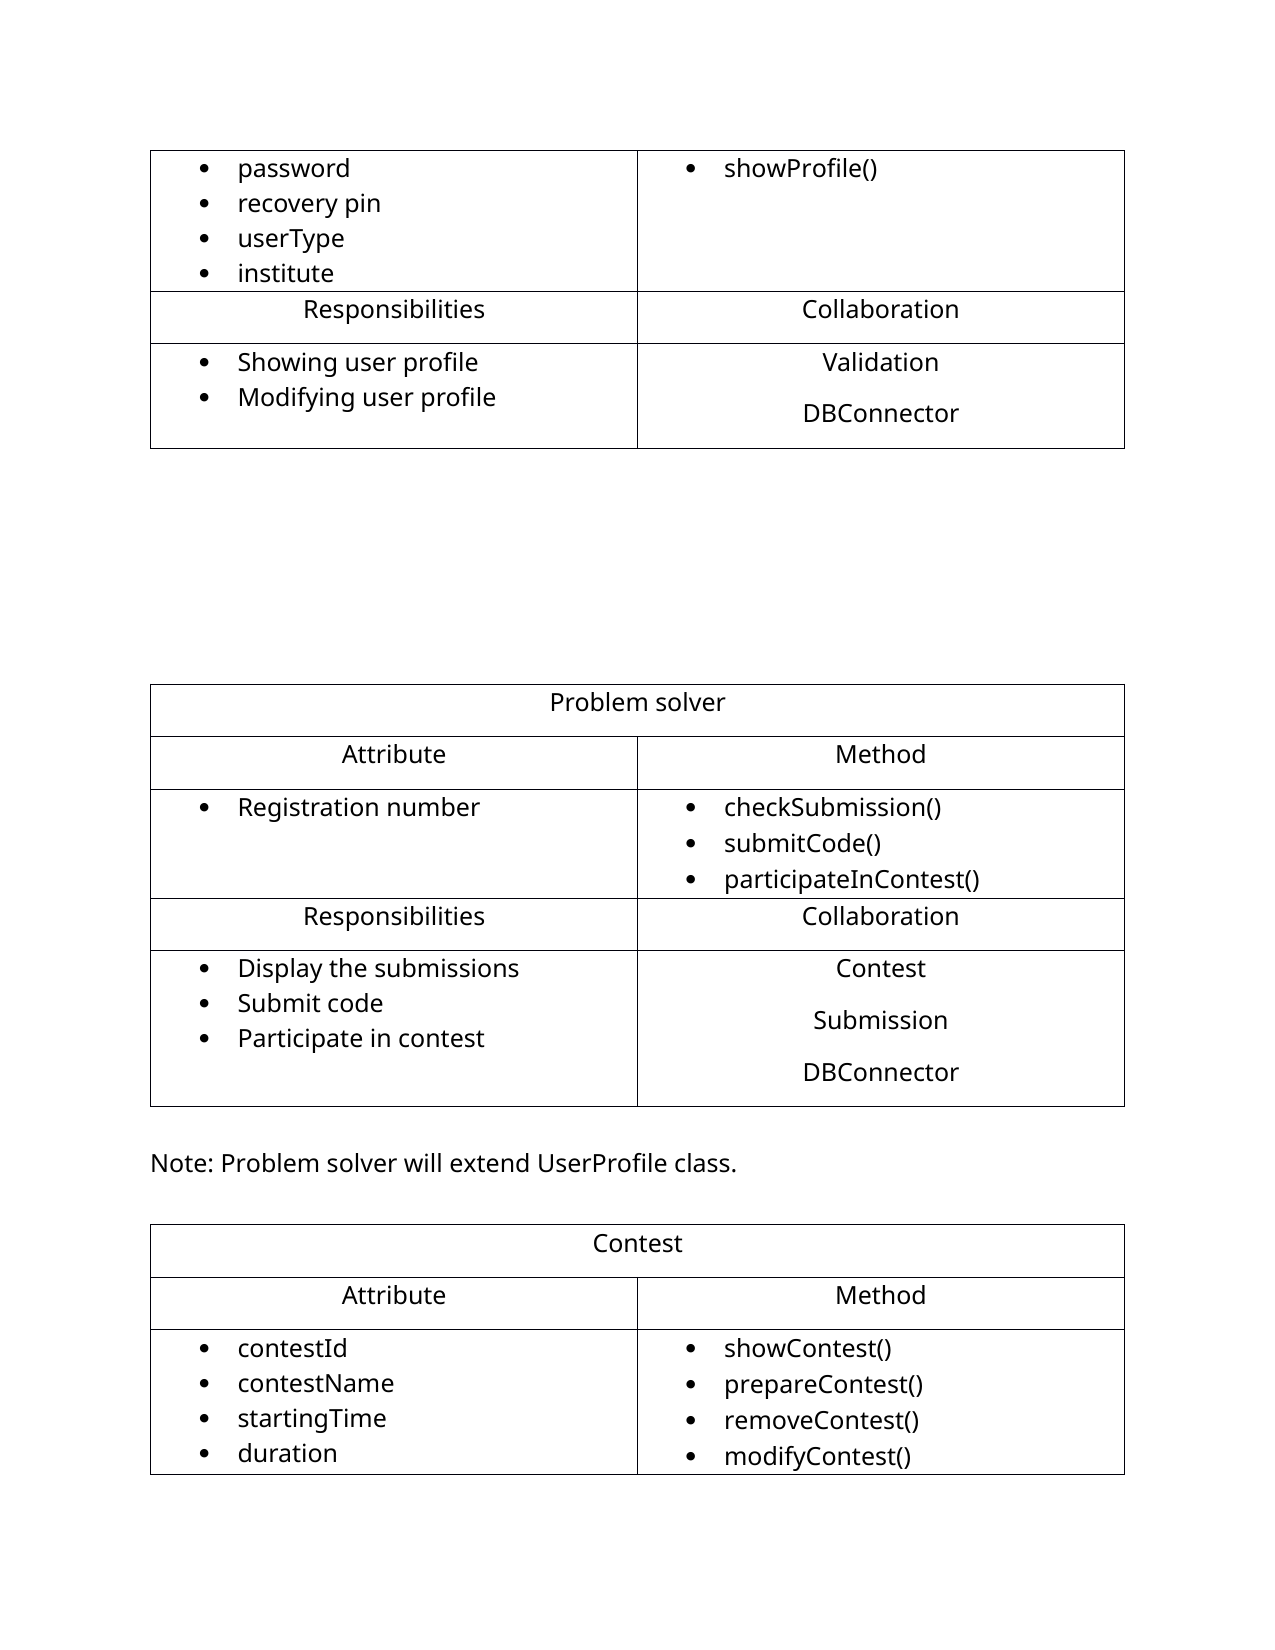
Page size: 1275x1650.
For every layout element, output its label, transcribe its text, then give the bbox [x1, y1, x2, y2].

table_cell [638, 151, 1124, 291]
table_cell checkSubmission() submitCode() participateInContest() [638, 790, 1124, 897]
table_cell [151, 151, 637, 291]
table_cell Showing user profile Modifying user profile [151, 344, 637, 447]
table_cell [638, 1330, 1124, 1474]
table_cell Collaboration [638, 292, 1124, 343]
table_cell Validation DBConnector [638, 344, 1124, 447]
table_cell Attribute [151, 737, 637, 788]
table_cell Attribute [151, 1278, 637, 1329]
table_cell Contest Submission DBConnector [638, 951, 1124, 1106]
table_cell Registration number [151, 790, 637, 897]
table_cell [151, 1330, 637, 1474]
table_cell Method [638, 1278, 1124, 1329]
table_header Contest [151, 1225, 1124, 1277]
table_header Problem solver [151, 685, 1124, 736]
text Note: Problem solver will extend UserProfile class. [150, 1146, 1125, 1180]
table_cell Method [638, 737, 1124, 788]
table_cell Collaboration [638, 899, 1124, 950]
table_cell Responsibilities [151, 292, 637, 343]
table_cell Responsibilities [151, 899, 637, 950]
table_cell Display the submissions Submit code Participate in contest [151, 951, 637, 1106]
